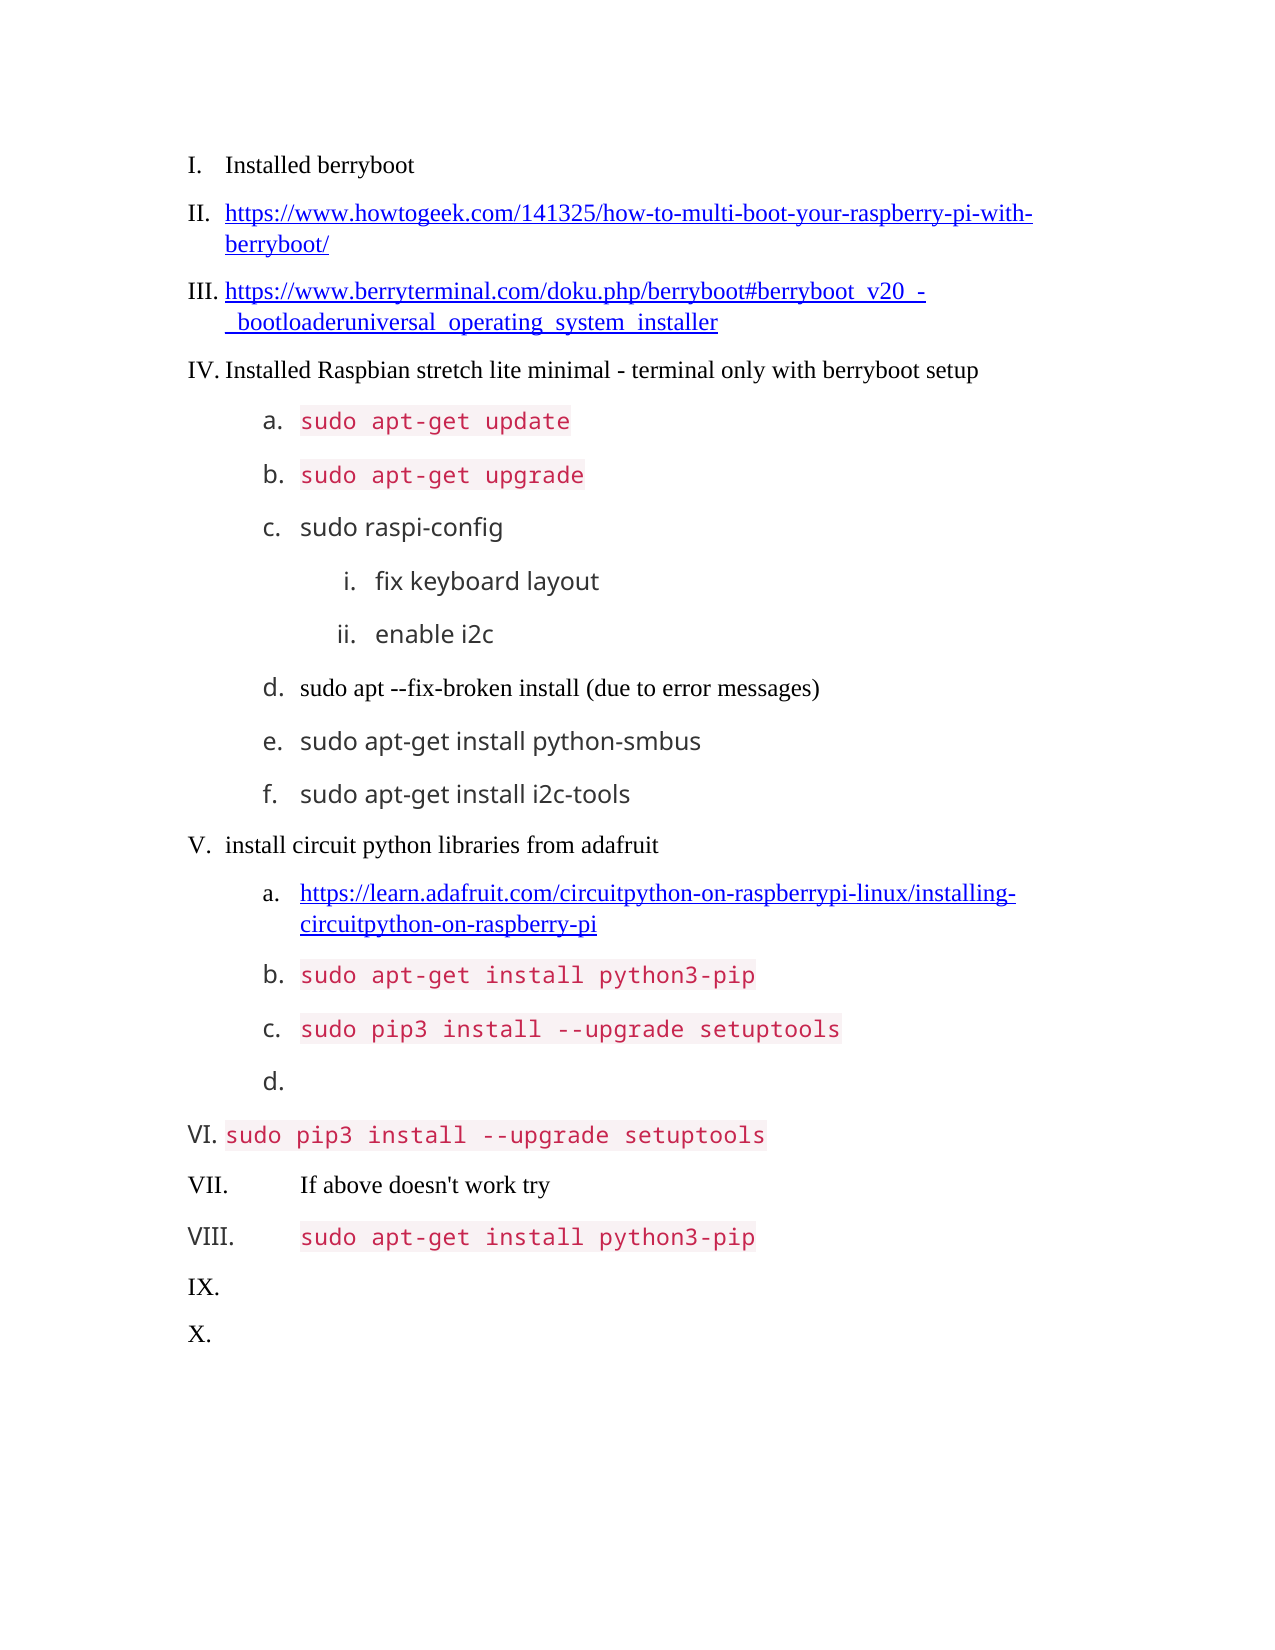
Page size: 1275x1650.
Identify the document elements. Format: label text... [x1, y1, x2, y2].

list sudo apt-get install python-smbus [262, 723, 1125, 758]
list sudo apt --fix-broken install (due to error messages) [262, 670, 1125, 704]
text If above doesn't work try [187, 1171, 1125, 1199]
list sudo apt-get install python3-pip [262, 957, 1125, 991]
text Installed Raspbian stretch lite minimal - terminal only with berryboot setup [187, 355, 1125, 384]
list sudo apt-get upgrade [262, 456, 1125, 490]
list sudo apt-get install i2c-tools [262, 777, 1125, 811]
text install circuit python libraries from adafruit [187, 830, 1125, 859]
list enable i2c [356, 617, 1125, 651]
list fix keyboard layout [356, 563, 1125, 597]
text sudo pip3 install --upgrade setuptools [187, 1117, 1125, 1151]
list sudo pip3 install --upgrade setuptools [262, 1010, 1125, 1044]
list sudo raspi-config [262, 510, 1125, 544]
text https://www.howtogeek.com/141325/how-to-multi-boot-your-raspberry-pi-with-berryboot/ [187, 198, 1125, 257]
text sudo apt-get install python3-pip [187, 1218, 1125, 1252]
list https://learn.adafruit.com/circuitpython-on-raspberrypi-linux/installing-circuitpython-on-raspberry-pi [262, 878, 1125, 938]
list sudo apt-get update [262, 403, 1125, 437]
text Installed berryboot [187, 150, 1125, 179]
text https://www.berryterminal.com/doku.php/berryboot#berryboot_v20_-_bootloaderuniversal_operating_system_installer [187, 276, 1125, 336]
